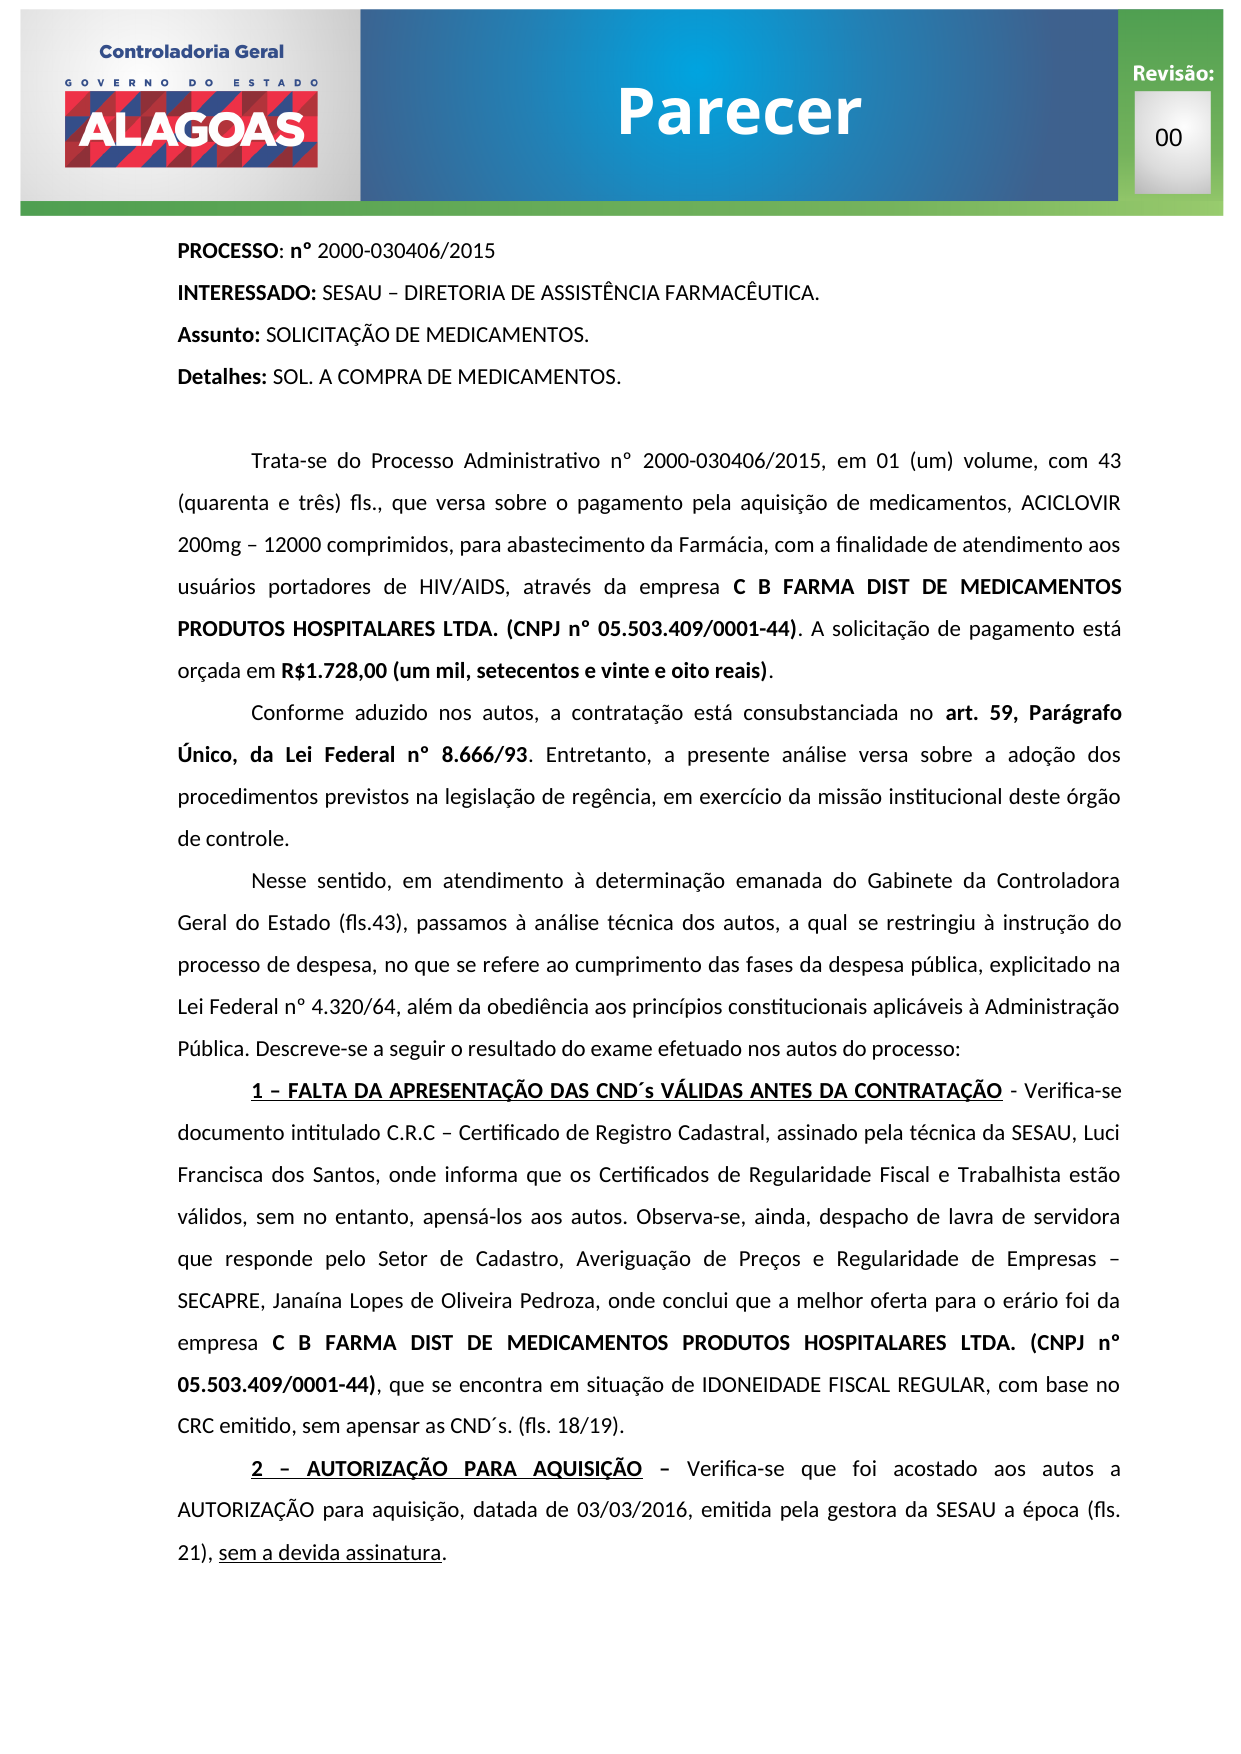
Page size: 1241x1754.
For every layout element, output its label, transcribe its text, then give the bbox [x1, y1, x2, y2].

text Detalhes: SOL. A COMPRA DE MEDICAMENTOS. [177, 362, 1122, 390]
text 2 – AUTORIZAÇÃO PARA AQUISIÇÃO – Verifica-se que foi acostado aos autos a AUTORIZAÇÃO para aquisição, datada de 03/03/2016, emitida pela gestora da SESAU a época (fls. 21), sem a devida assinatura. [177, 1454, 1122, 1566]
text 1 – FALTA DA APRESENTAÇÃO DAS CND´s VÁLIDAS ANTES DA CONTRATAÇÃO - Verifica-se documento intitulado C.R.C – Certificado de Registro Cadastral, assinado pela técnica da SESAU, Luci Francisca dos Santos, onde informa que os Certificados de Regularidade Fiscal e Trabalhista estão válidos, sem no entanto, apensá-los aos autos. Observa-se, ainda, despacho de lavra de servidora que responde pelo Setor de Cadastro, Averiguação de Preços e Regularidade de Empresas – SECAPRE, Janaína Lopes de Oliveira Pedroza, onde conclui que a melhor oferta para o erário foi da empresa C B FARMA DIST DE MEDICAMENTOS PRODUTOS HOSPITALARES LTDA. (CNPJ nº 05.503.409/0001-44), que se encontra em situação de IDONEIDADE FISCAL REGULAR, com base no CRC emitido, sem apensar as CND´s. (fls. 18/19). [177, 1076, 1122, 1440]
text Assunto: SOLICITAÇÃO DE MEDICAMENTOS. [177, 320, 1122, 348]
text INTERESSADO: SESAU – DIRETORIA DE ASSISTÊNCIA FARMACÊUTICA. [177, 278, 1122, 306]
picture [20, 9, 1224, 216]
text Nesse sentido, em atendimento à determinação emanada do Gabinete da Controladora Geral do Estado (fls.43), passamos à análise técnica dos autos, a qual se restringiu à instrução do processo de despesa, no que se refere ao cumprimento das fases da despesa pública, explicitado na Lei Federal nº 4.320/64, além da obediência aos princípios constitucionais aplicáveis à Administração Pública. Descreve-se a seguir o resultado do exame efetuado nos autos do processo: [177, 866, 1122, 1062]
text Conforme aduzido nos autos, a contratação está consubstanciada no art. 59, Parágrafo Único, da Lei Federal nº 8.666/93. Entretanto, a presente análise versa sobre a adoção dos procedimentos previstos na legislação de regência, em exercício da missão institucional deste órgão de controle. [177, 698, 1122, 852]
text PROCESSO: nº 2000-030406/2015 [177, 236, 1122, 264]
text Trata-se do Processo Administrativo nº 2000-030406/2015, em 01 (um) volume, com 43 (quarenta e três) fls., que versa sobre o pagamento pela aquisição de medicamentos, ACICLOVIR 200mg – 12000 comprimidos, para abastecimento da Farmácia, com a finalidade de atendimento aos usuários portadores de HIV/AIDS, através da empresa C B FARMA DIST DE MEDICAMENTOS PRODUTOS HOSPITALARES LTDA. (CNPJ nº 05.503.409/0001-44). A solicitação de pagamento está orçada em R$1.728,00 (um mil, setecentos e vinte e oito reais). [177, 446, 1122, 684]
